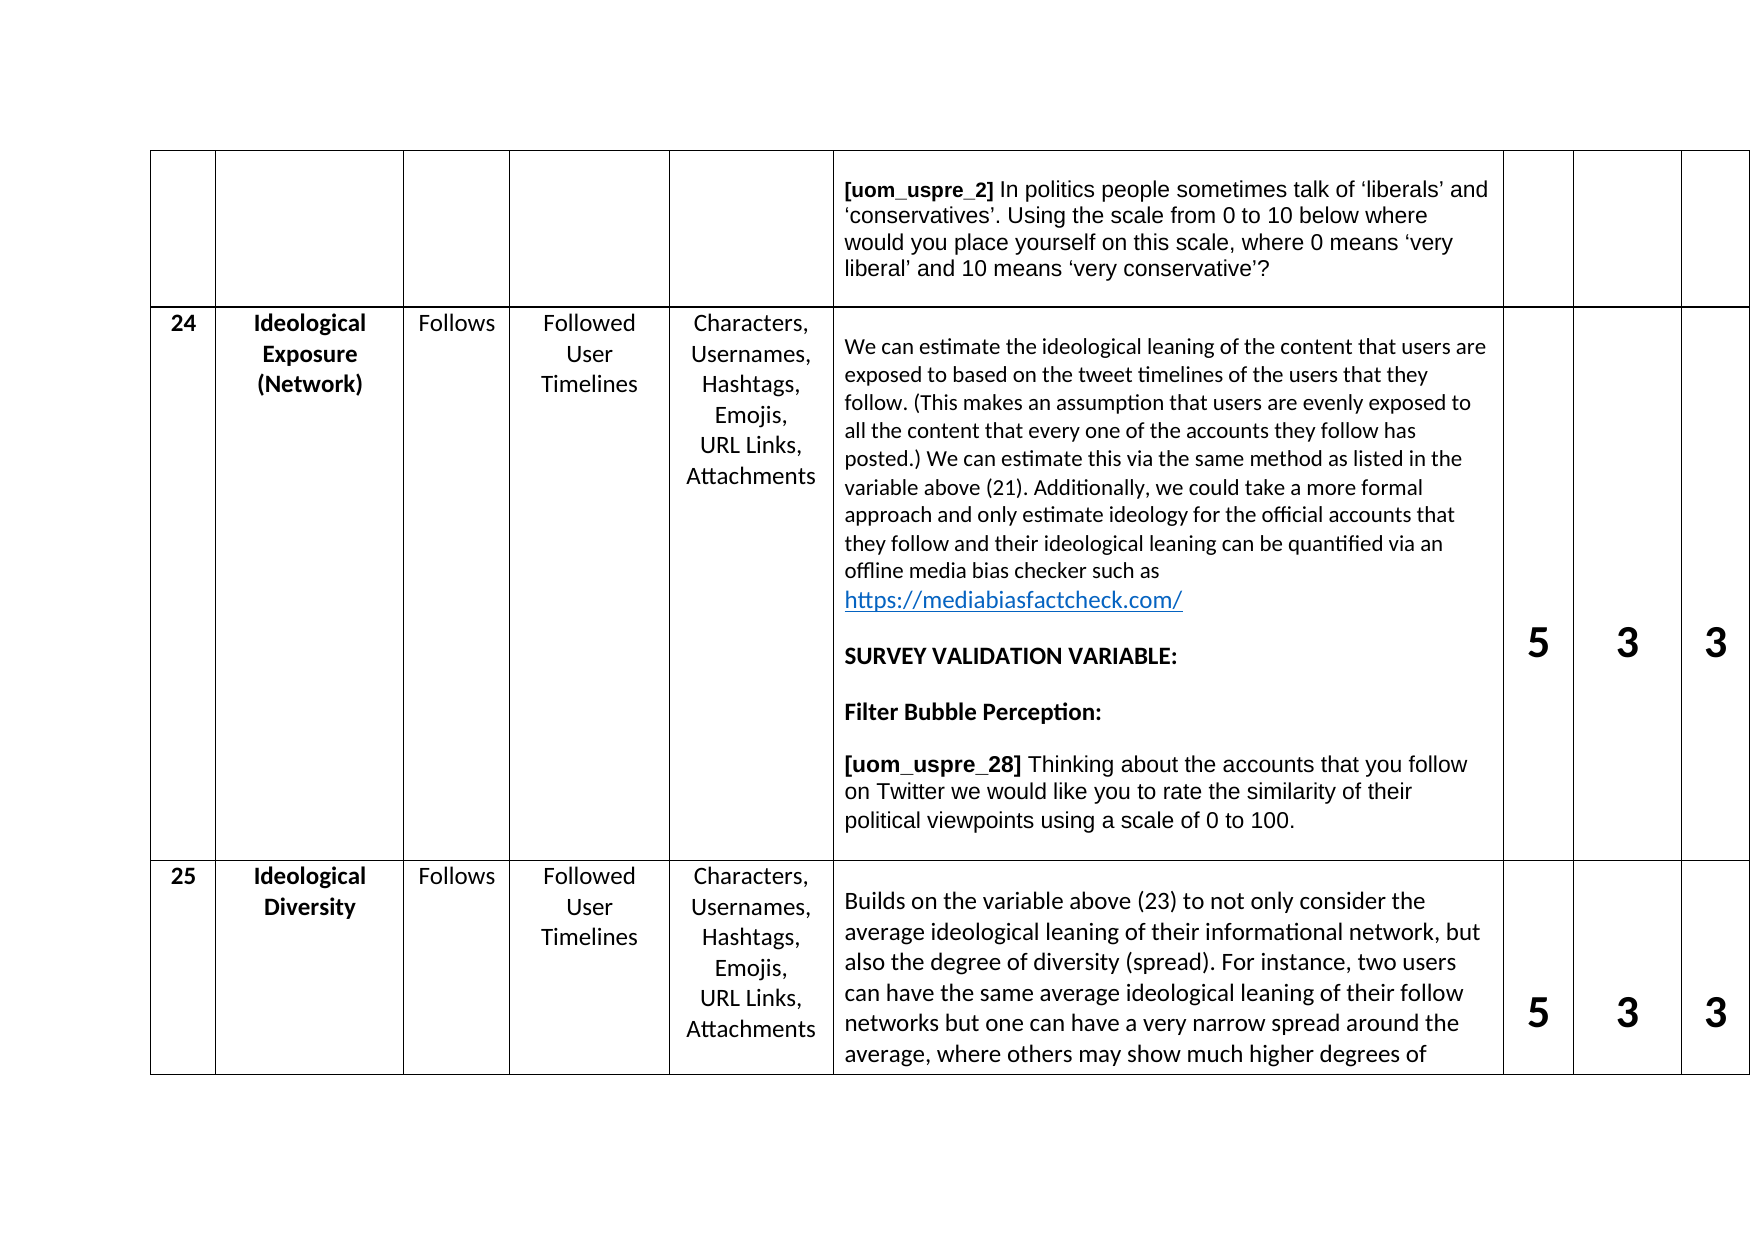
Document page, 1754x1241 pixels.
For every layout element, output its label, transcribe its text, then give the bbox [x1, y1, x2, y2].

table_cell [510, 861, 669, 1074]
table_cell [834, 151, 1503, 306]
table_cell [670, 151, 833, 306]
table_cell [404, 151, 509, 306]
table_cell 5 [1504, 861, 1573, 1074]
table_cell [510, 151, 669, 306]
table_cell 3 [1574, 308, 1681, 859]
table_cell Follows [404, 308, 509, 859]
table_cell 3 [1682, 861, 1749, 1074]
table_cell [216, 861, 403, 1074]
table_cell Characters, Usernames, Hashtags, Emojis, URL Links, Attachments [670, 308, 833, 859]
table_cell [834, 861, 1503, 1074]
table_cell Ideological Exposure (Network) [216, 308, 403, 859]
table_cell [216, 151, 403, 306]
table_cell 3 [1574, 151, 1681, 306]
table_cell 3 [1682, 308, 1749, 859]
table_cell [670, 861, 833, 1074]
table_cell 5 [1504, 151, 1573, 306]
table_cell Followed User Timelines [510, 308, 669, 859]
table_cell 24 [151, 308, 215, 859]
table_cell 3 [1574, 861, 1681, 1074]
table_cell We can estimate the ideological leaning of the content that users are exposed to based on the tweet timelines of the users that they follow. (This makes an assumption that users are evenly exposed to all the content that every one of the accounts they follow has posted.) We can estimate this via the same method as listed in the variable above (21). Additionally, we could take a more formal approach and only estimate ideology for the official accounts that they follow and their ideological leaning can be quantified via an offline media bias checker such as https://mediabiasfactcheck.com/ SURVEY VALIDATION VARIABLE: Filter Bubble Perception: [uom_uspre_28] Thinking about the accounts that you follow on Twitter we would like you to rate the similarity of their political viewpoints using a scale of 0 to 100. [834, 308, 1503, 859]
table_cell 5 [1504, 308, 1573, 859]
table_cell Follows [404, 861, 509, 1074]
table_cell 25 [151, 861, 215, 1074]
table_cell 3 [1682, 151, 1749, 306]
table_cell 23 [151, 151, 215, 306]
